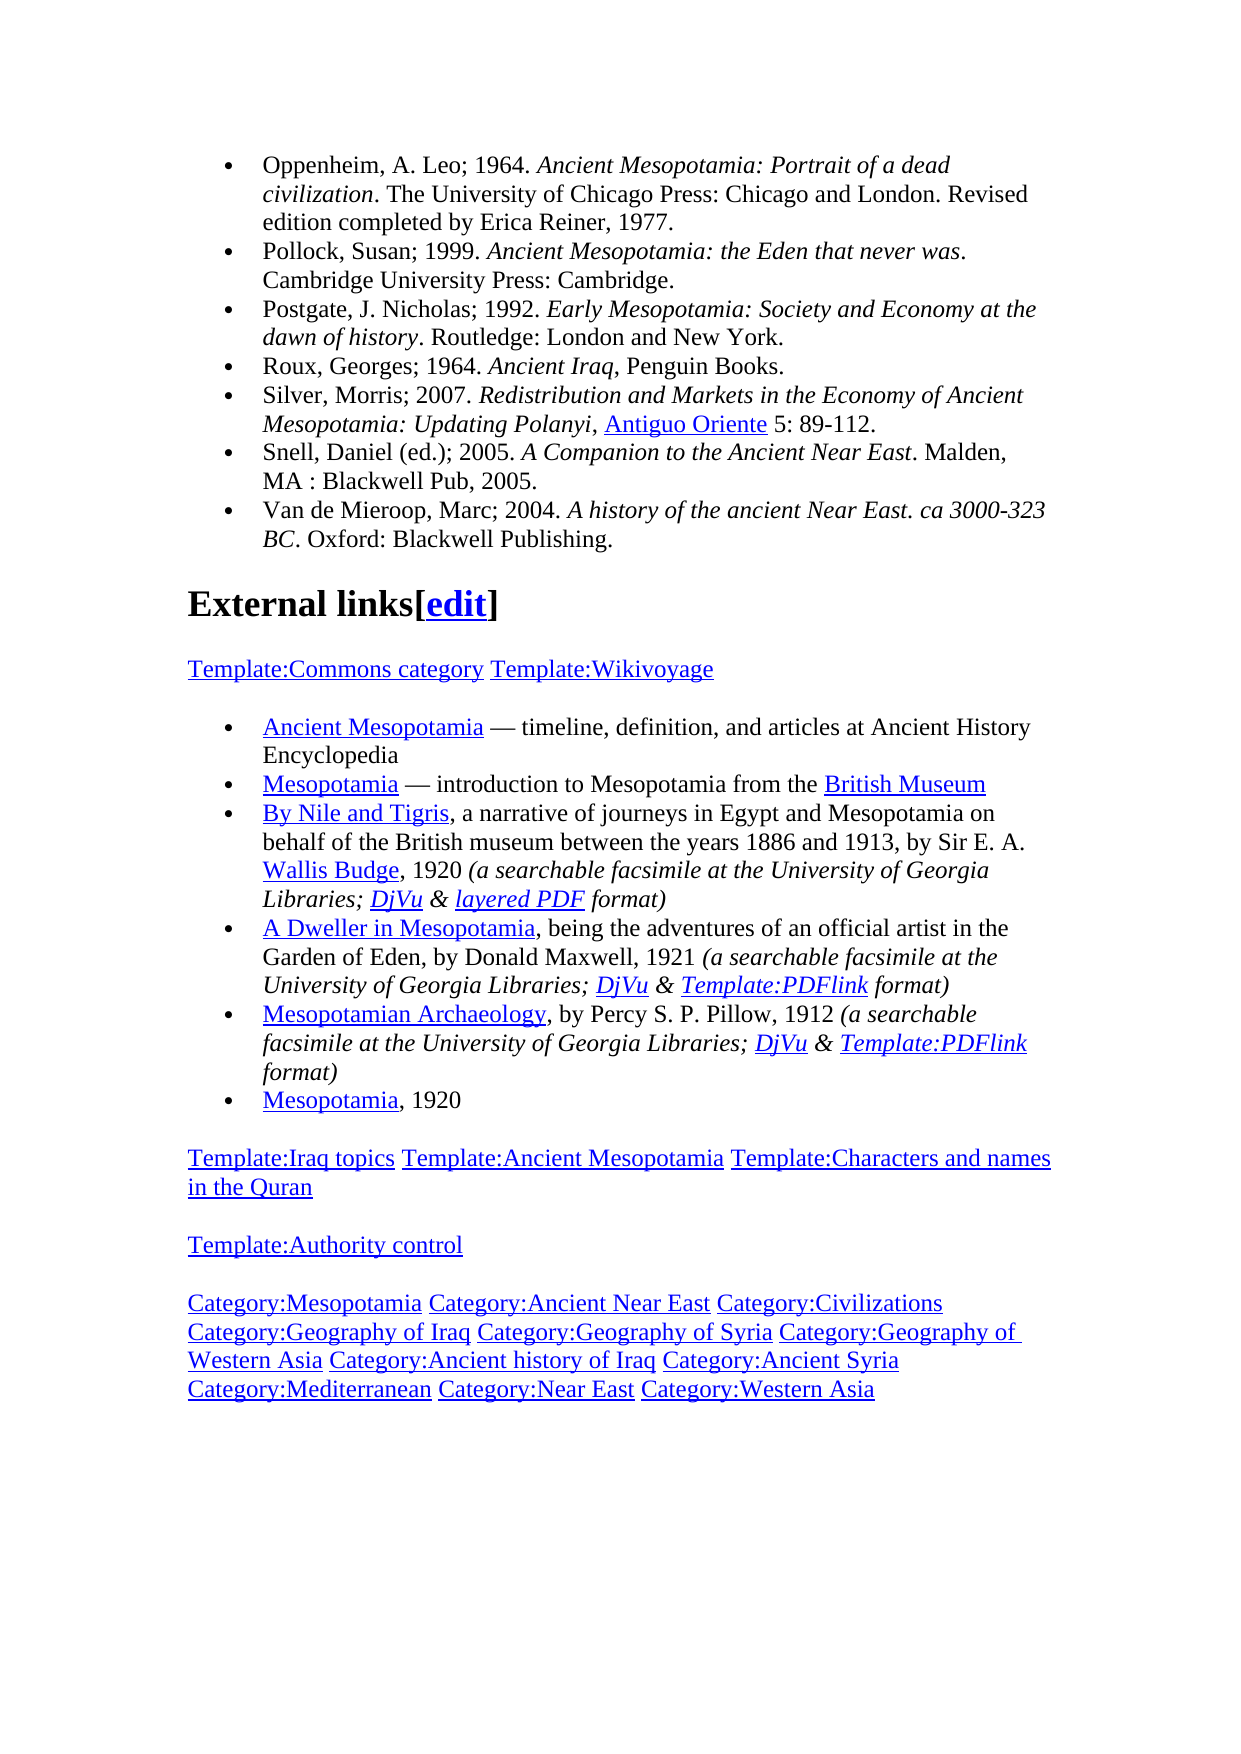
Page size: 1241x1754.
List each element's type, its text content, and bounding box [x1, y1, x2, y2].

text Template:Iraq topics Template:Ancient Mesopotamia Template:Characters and names in the Quran [187, 1143, 1053, 1201]
list Mesopotamia, 1920 [225, 1086, 1053, 1114]
text Category:Mesopotamia Category:Ancient Near East Category:Civilizations Category:Geography of Iraq Category:Geography of Syria Category:Geography of Western Asia Category:Ancient history of Iraq Category:Ancient Syria Category:Mediterranean Category:Near East Category:Western Asia [187, 1288, 1053, 1403]
list Pollock, Susan; 1999. Ancient Mesopotamia: the Eden that never was. Cambridge University Press: Cambridge. [225, 236, 1053, 294]
text Template:Commons category Template:Wikivoyage [187, 654, 1053, 683]
list Roux, Georges; 1964. Ancient Iraq, Penguin Books. [225, 351, 1053, 380]
subtitle External links[edit] [187, 582, 1053, 625]
text Template:Authority control [187, 1230, 1053, 1259]
list By Nile and Tigris, a narrative of journeys in Egypt and Mesopotamia on behalf of the British museum between the years 1886 and 1913, by Sir E. A. Wallis Budge, 1920 (a searchable facsimile at the University of Georgia Libraries; DjVu & layered PDF format) [225, 798, 1053, 913]
list Silver, Morris; 2007. Redistribution and Markets in the Economy of Ancient Mesopotamia: Updating Polanyi, Antiguo Oriente 5: 89-112. [225, 380, 1053, 437]
list A Dweller in Mesopotamia, being the adventures of an official artist in the Garden of Eden, by Donald Maxwell, 1921 (a searchable facsimile at the University of Georgia Libraries; DjVu & Template:PDFlink format) [225, 913, 1053, 999]
list Oppenheim, A. Leo; 1964. Ancient Mesopotamia: Portrait of a dead civilization. The University of Chicago Press: Chicago and London. Revised edition completed by Erica Reiner, 1977. [225, 150, 1053, 236]
list Ancient Mesopotamia — timeline, definition, and articles at Ancient History Encyclopedia [225, 712, 1053, 769]
list Snell, Daniel (ed.); 2005. A Companion to the Ancient Near East. Malden, MA : Blackwell Pub, 2005. [225, 437, 1053, 495]
list Van de Mieroop, Marc; 2004. A history of the ancient Near East. ca 3000-323 BC. Oxford: Blackwell Publishing. [225, 495, 1053, 552]
list Mesopotamian Archaeology, by Percy S. P. Pillow, 1912 (a searchable facsimile at the University of Georgia Libraries; DjVu & Template:PDFlink format) [225, 999, 1053, 1086]
list Postgate, J. Nicholas; 1992. Early Mesopotamia: Society and Economy at the dawn of history. Routledge: London and New York. [225, 294, 1053, 351]
list Mesopotamia — introduction to Mesopotamia from the British Museum [225, 769, 1053, 798]
